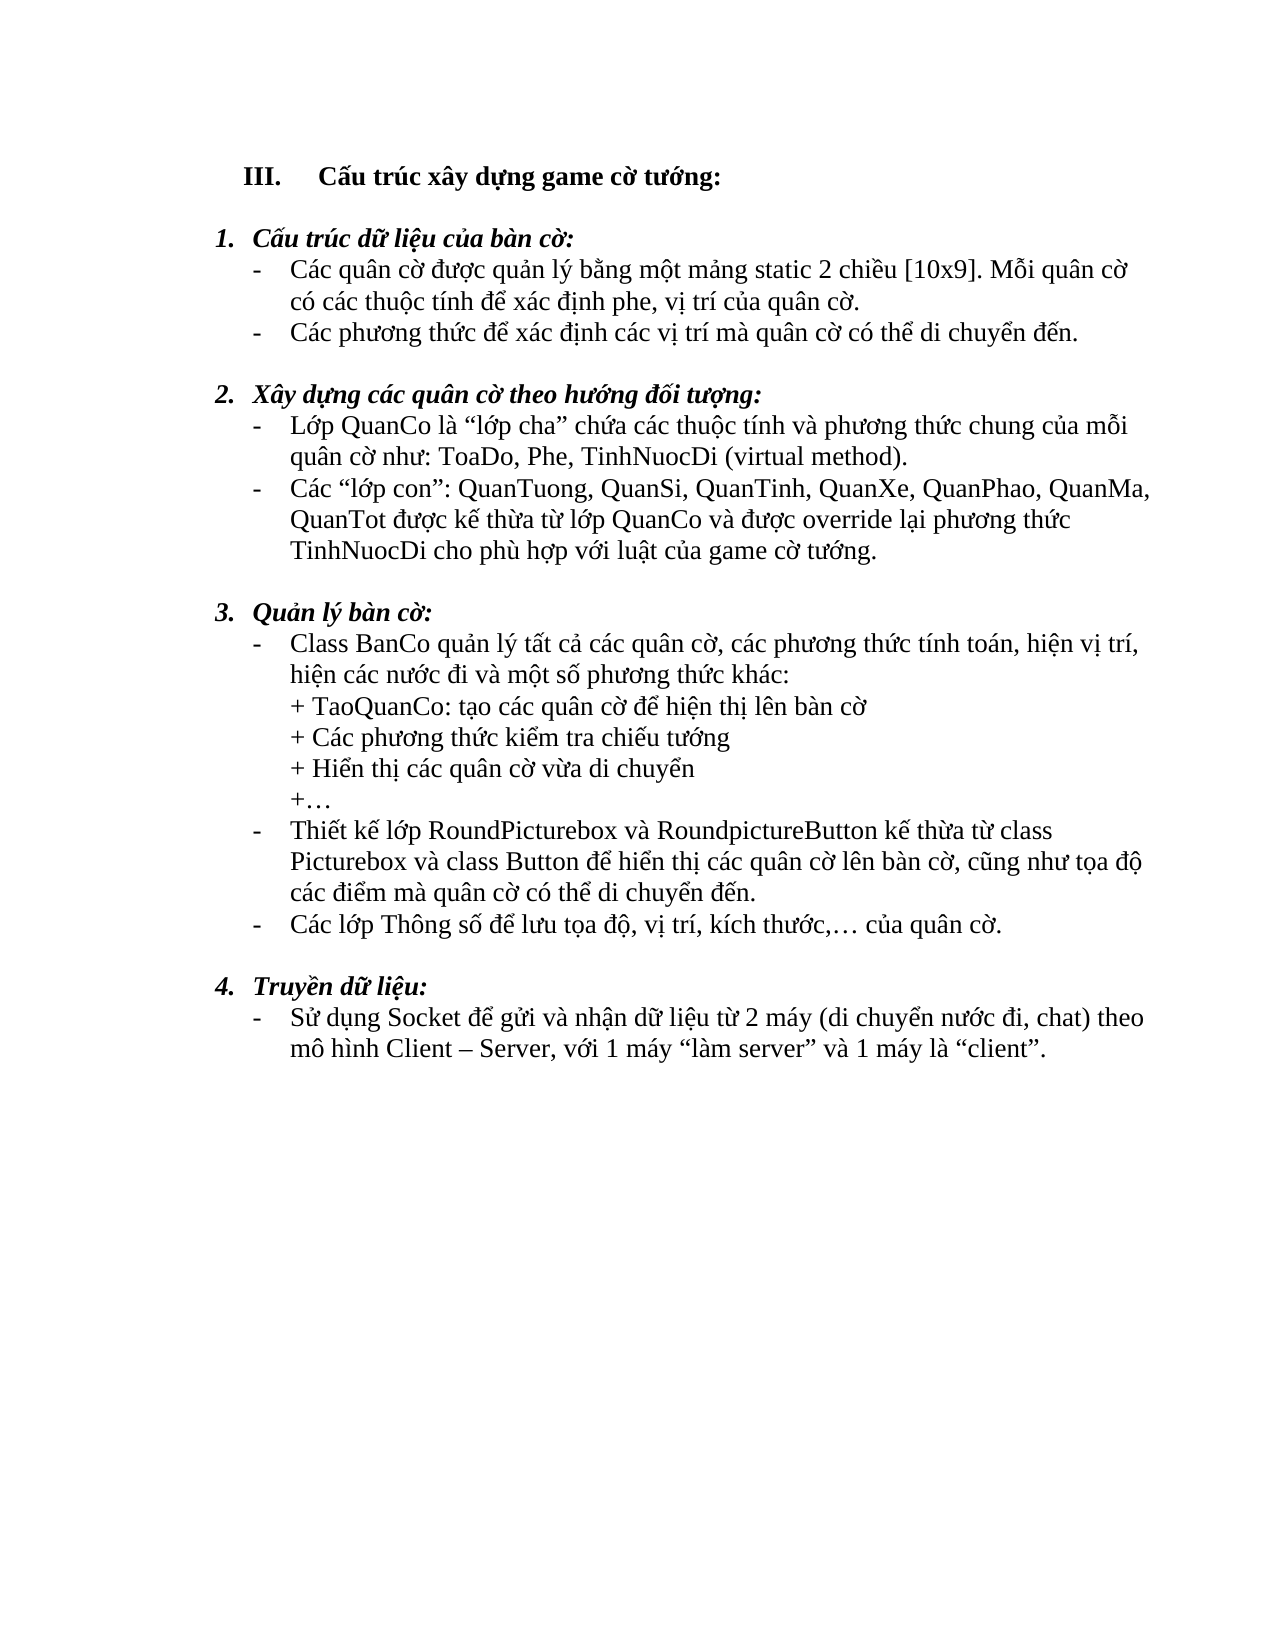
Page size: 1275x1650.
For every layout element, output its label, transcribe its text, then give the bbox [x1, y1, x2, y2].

list Các quân cờ được quản lý bằng một mảng static 2 chiều [10x9]. Mỗi quân cờ có các thuộc tính để xác định phe, vị trí của quân cờ. [252, 254, 1157, 316]
list + TaoQuanCo: tạo các quân cờ để hiện thị lên bàn cờ [290, 690, 1157, 721]
list Class BanCo quản lý tất cả các quân cờ, các phương thức tính toán, hiện vị trí, hiện các nước đi và một số phương thức khác: [252, 627, 1157, 690]
list Các “lớp con”: QuanTuong, QuanSi, QuanTinh, QuanXe, QuanPhao, QuanMa, QuanTot được kế thừa từ lớp QuanCo và được override lại phương thức TinhNuocDi cho phù hợp với luật của game cờ tướng. [252, 472, 1157, 565]
list + Các phương thức kiểm tra chiếu tướng [290, 721, 1157, 752]
list Thiết kế lớp RoundPicturebox và RoundpictureButton kế thừa từ class Picturebox và class Button để hiển thị các quân cờ lên bàn cờ, cũng như tọa độ các điểm mà quân cờ có thể di chuyển đến. [252, 814, 1157, 908]
list +… [290, 783, 1157, 814]
list Xây dựng các quân cờ theo hướng đối tượng: [215, 378, 1157, 409]
list Cấu trúc xây dựng game cờ tướng: [243, 160, 1157, 191]
list Truyền dữ liệu: [215, 970, 1157, 1001]
list Cấu trúc dữ liệu của bàn cờ: [215, 222, 1157, 254]
list Quản lý bàn cờ: [215, 596, 1157, 627]
list Các phương thức để xác định các vị trí mà quân cờ có thể di chuyển đến. [252, 316, 1157, 347]
list + Hiển thị các quân cờ vừa di chuyển [290, 752, 1157, 783]
list Các lớp Thông số để lưu tọa độ, vị trí, kích thước,… của quân cờ. [252, 908, 1157, 939]
list Sử dụng Socket để gửi và nhận dữ liệu từ 2 máy (di chuyển nước đi, chat) theo mô hình Client – Server, với 1 máy “làm server” và 1 máy là “client”. [252, 1001, 1157, 1063]
list Lớp QuanCo là “lớp cha” chứa các thuộc tính và phương thức chung của mỗi quân cờ như: ToaDo, Phe, TinhNuocDi (virtual method). [252, 409, 1157, 472]
